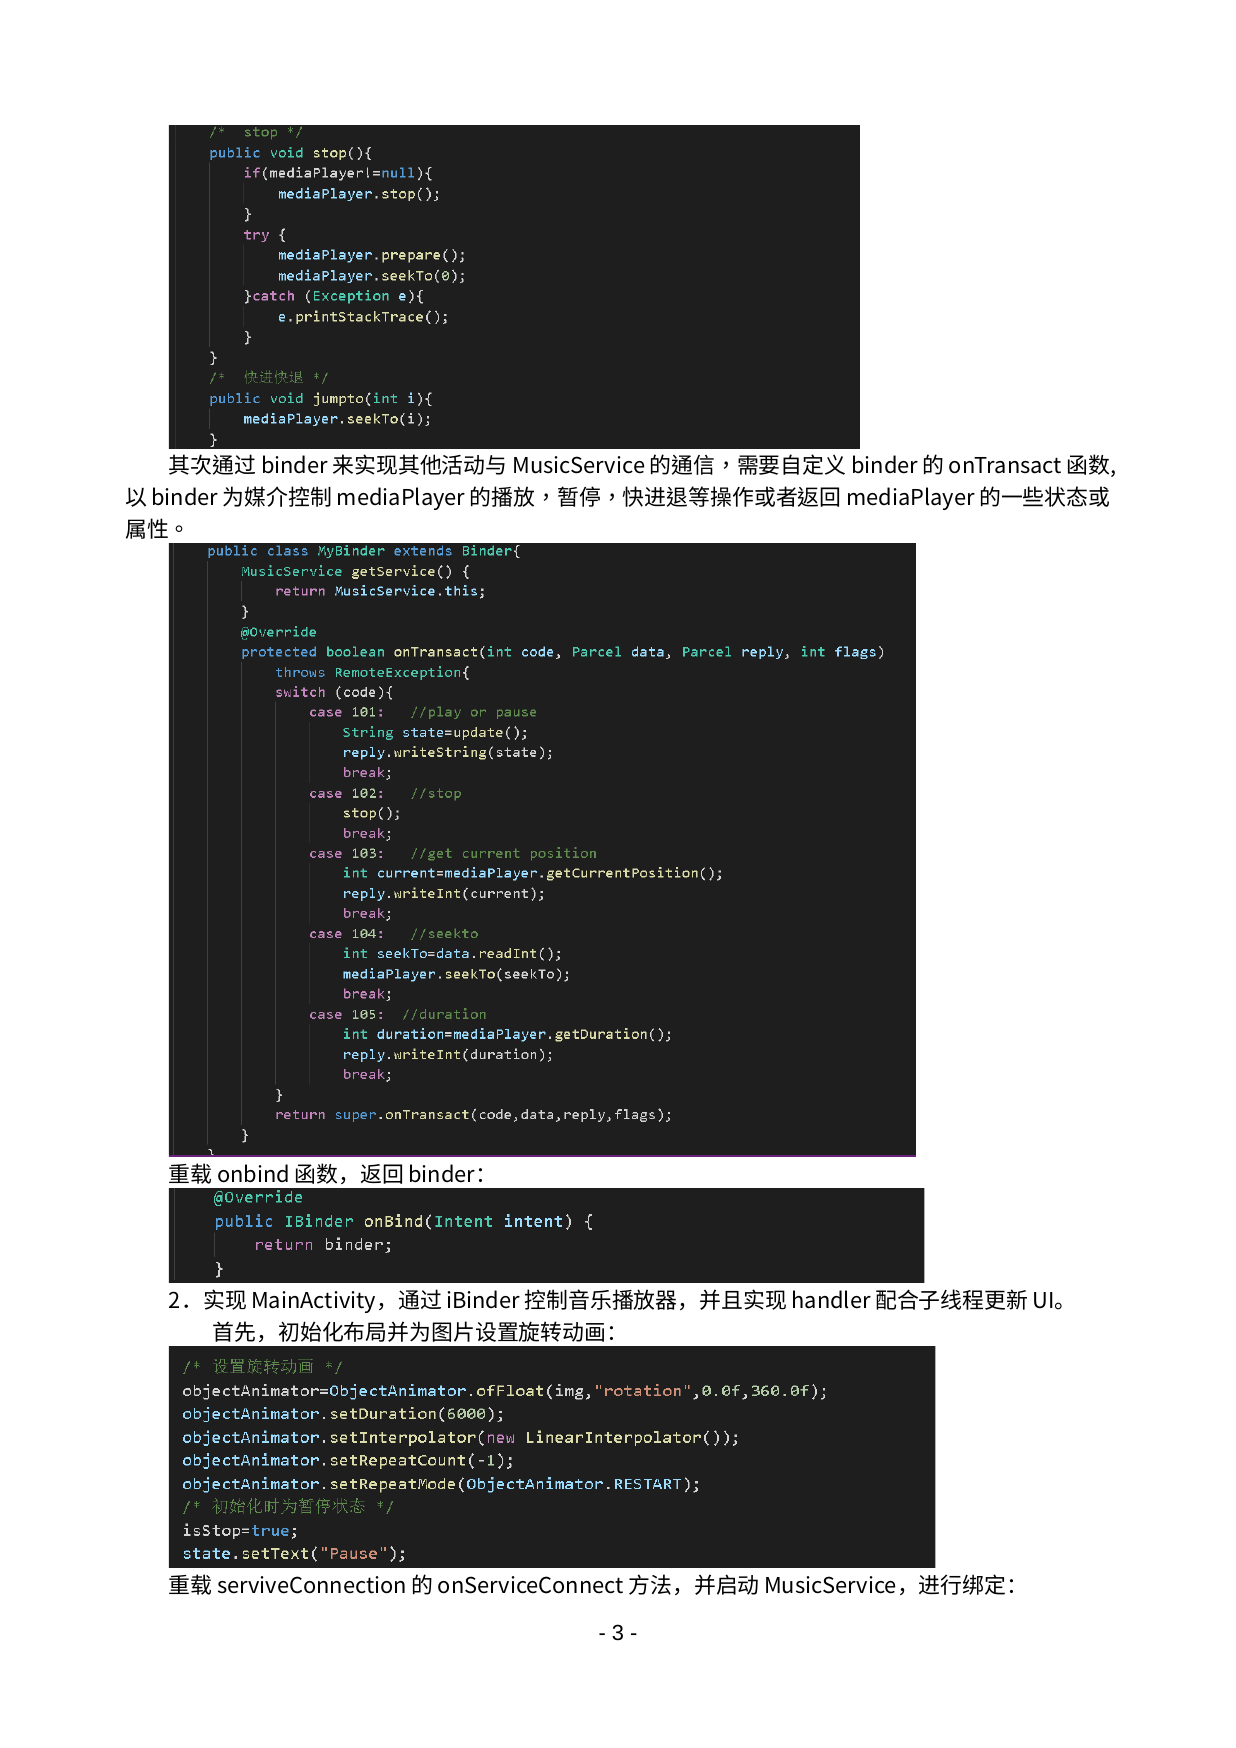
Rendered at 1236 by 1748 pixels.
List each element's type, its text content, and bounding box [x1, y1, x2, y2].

text 其次通过binder来实现其他活动与MusicService的通信，需要自定义binder的onTransact函数,以binder为媒介控制mediaPlayer的播放，暂停，快进退等操作或者返回mediaPlayer的一些状态或属性。 [125, 448, 1110, 543]
text 重载serviveConnection的onServiceConnect方法，并启动MusicService，进行绑定： [125, 1568, 1110, 1599]
text 重载onbind函数，返回binder： [125, 1157, 1110, 1188]
text 首先，初始化布局并为图片设置旋转动画： [125, 1314, 1110, 1346]
text 2．实现MainActivity，通过iBinder控制音乐播放器，并且实现handler配合子线程更新UI。 [125, 1283, 1110, 1314]
